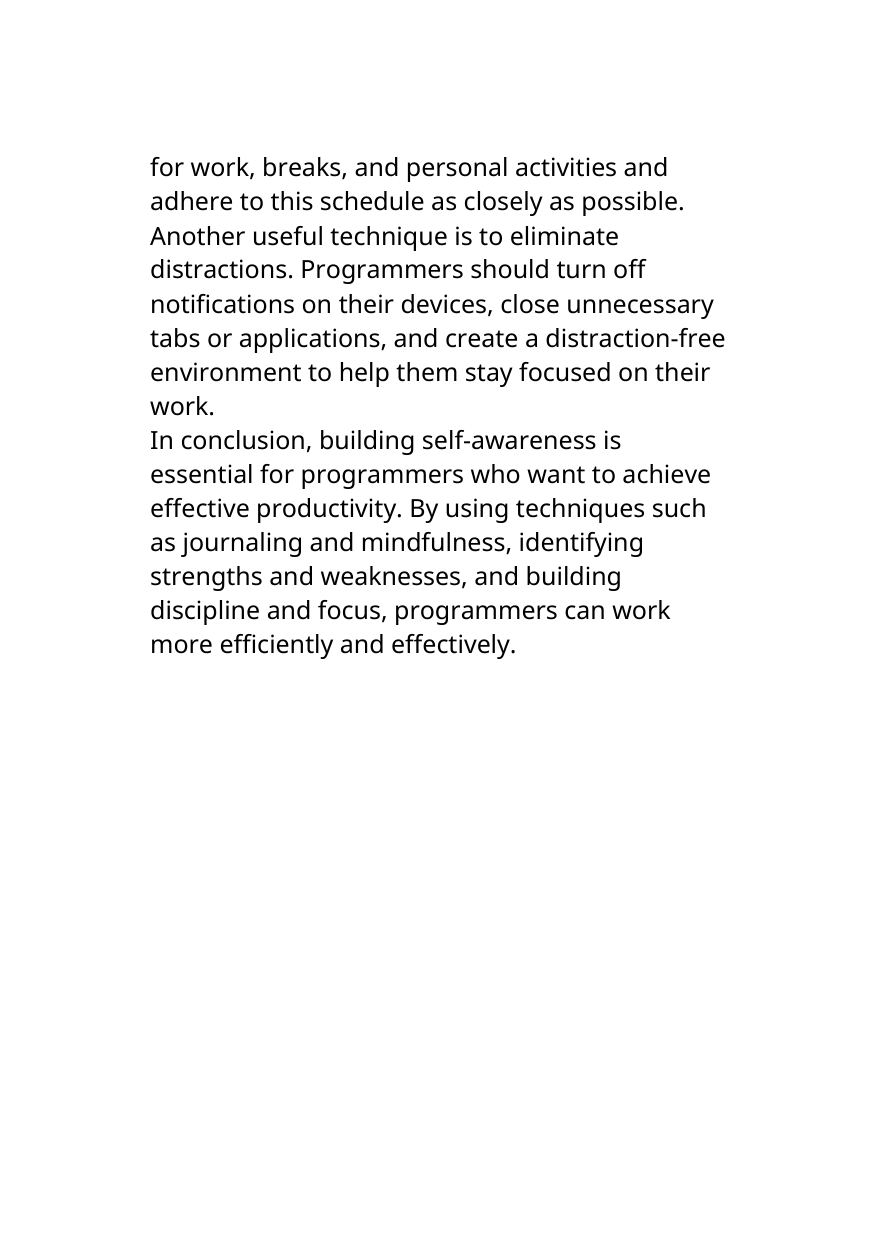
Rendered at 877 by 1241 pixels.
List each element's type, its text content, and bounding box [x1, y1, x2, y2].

text Another useful technique is to eliminate distractions. Programmers should turn off notifications on their devices, close unnecessary tabs or applications, and create a distraction-free environment to help them stay focused on their work. [150, 218, 727, 422]
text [150, 150, 727, 218]
text In conclusion, building self-awareness is essential for programmers who want to achieve effective productivity. By using techniques such as journaling and mindfulness, identifying strengths and weaknesses, and building discipline and focus, programmers can work more efficiently and effectively. [150, 422, 727, 661]
